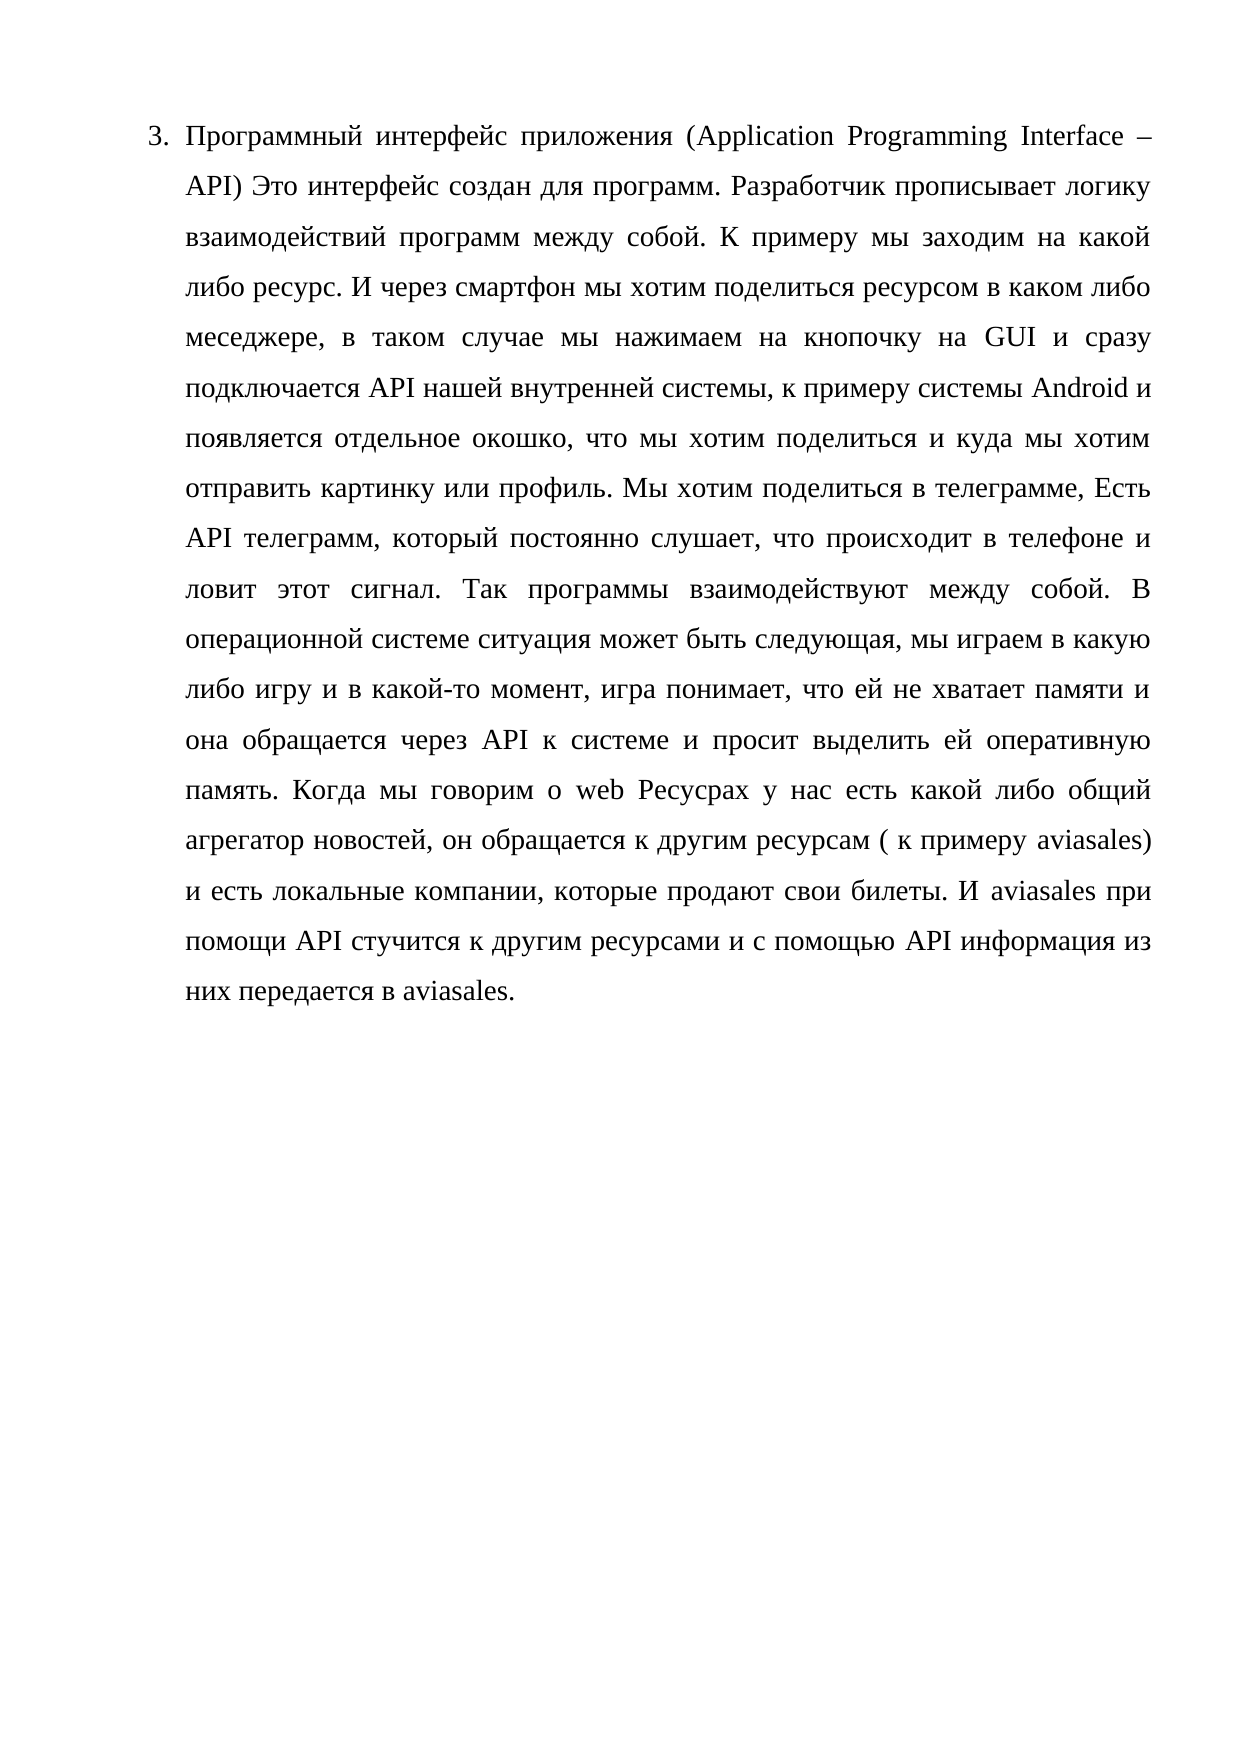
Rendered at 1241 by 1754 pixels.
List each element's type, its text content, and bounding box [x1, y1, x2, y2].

list Программный интерфейс приложения (Application Programming Interface – API) Это интерфейс создан для программ. Разработчик прописывает логику взаимодействий программ между собой. К примеру мы заходим на какой либо ресурс. И через смартфон мы хотим поделиться ресурсом в каком либо меседжере, в таком случае мы нажимаем на кнопочку на GUI и сразу подключается API нашей внутренней системы, к примеру системы Android и появляется отдельное окошко, что мы хотим поделиться и куда мы хотим отправить картинку или профиль. Мы хотим поделиться в телеграмме, Есть API телеграмм, который постоянно слушает, что происходит в телефоне и ловит этот сигнал. Так программы взаимодействуют между собой. В операционной системе ситуация может быть следующая, мы играем в какую либо игру и в какой-то момент, игра понимает, что ей не хватает памяти и она обращается через API к системе и просит выделить ей оперативную память. Когда мы говорим о web Ресусрах у нас есть какой либо общий агрегатор новостей, он обращается к другим ресурсам ( к примеру aviasales) и есть локальные компании, которые продают свои билеты. И aviasales при помощи API стучится к другим ресурсами и с помощью API информация из них передается в aviasales. [148, 118, 1152, 1007]
